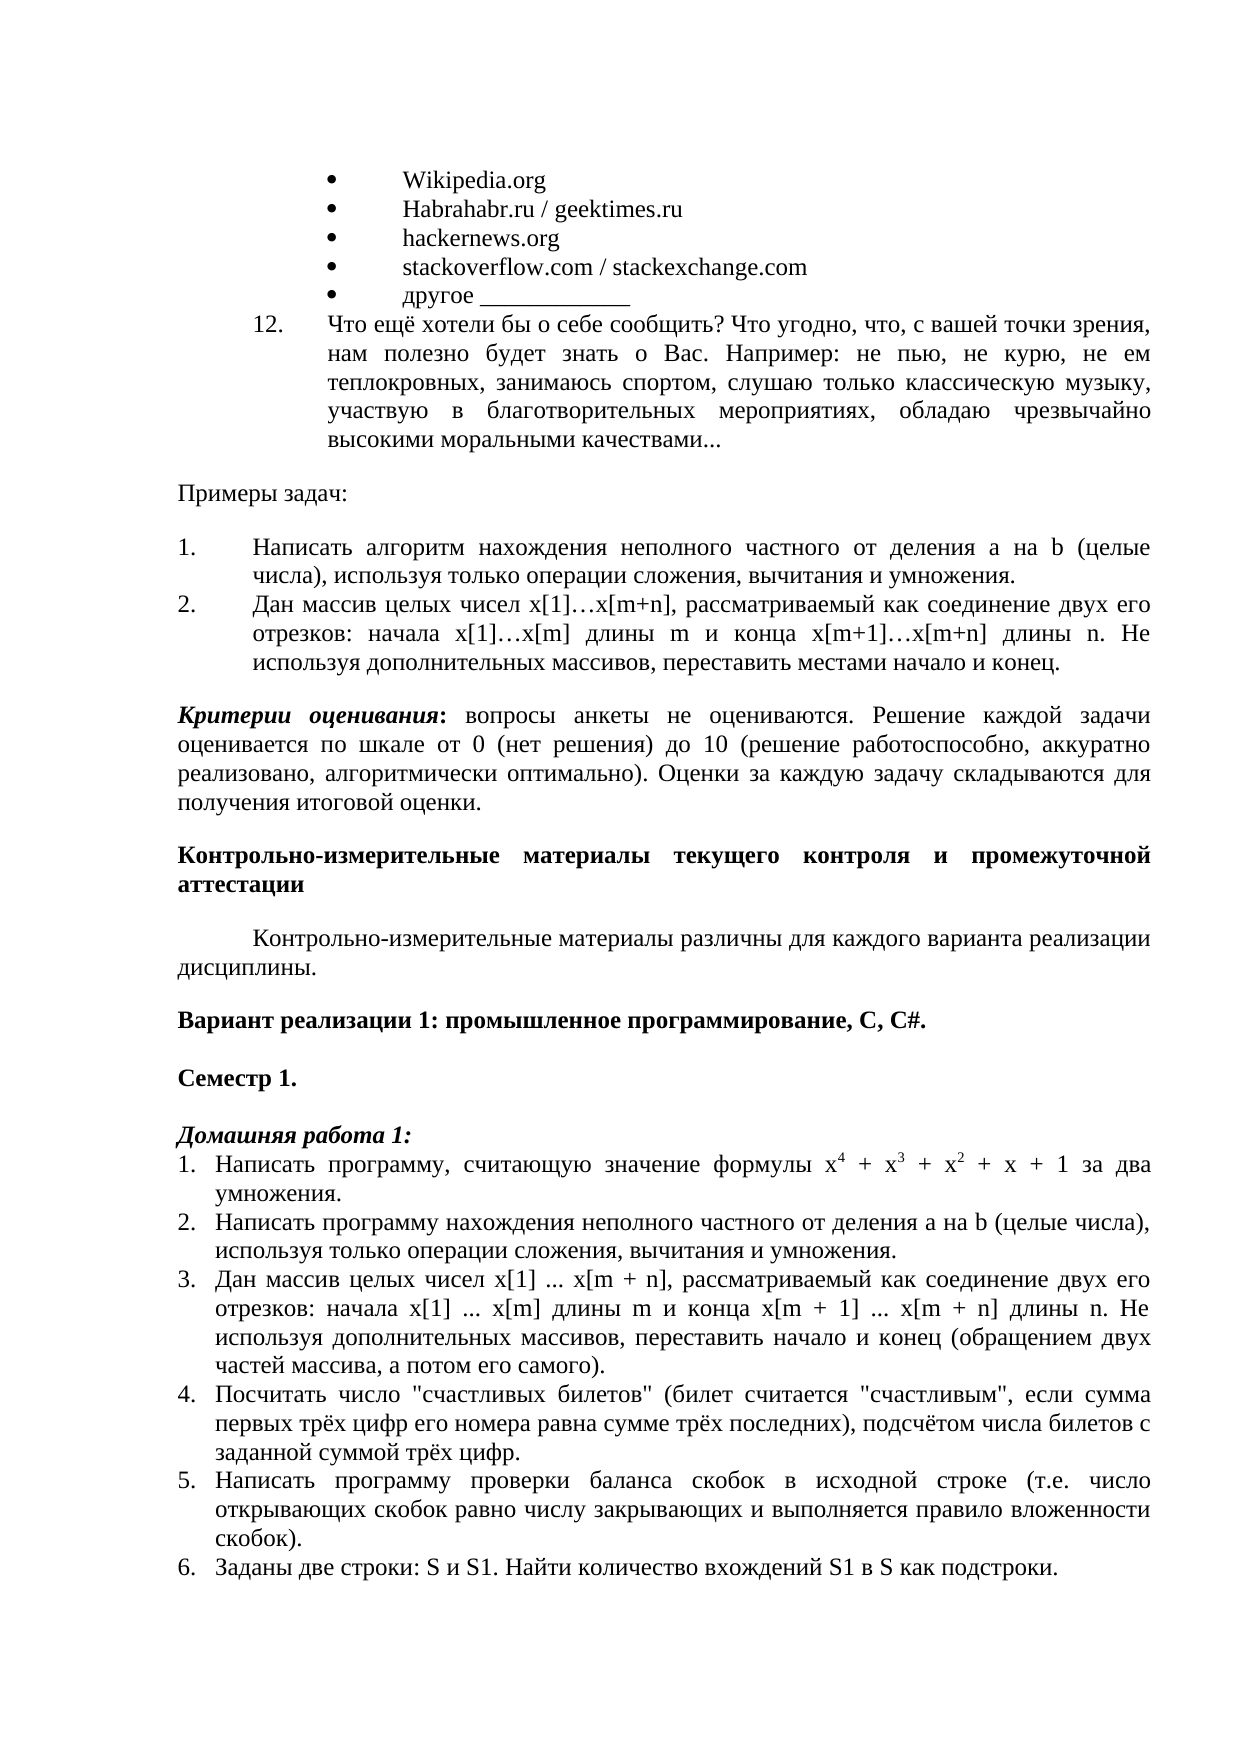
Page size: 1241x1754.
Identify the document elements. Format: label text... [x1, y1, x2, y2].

text Вариант реализации 1: промышленное программирование, C, C#. [177, 1005, 1152, 1034]
list Заданы две строки: S и S1. Найти количество вхождений S1 в S как подстроки. [177, 1552, 1152, 1580]
list Написать алгоритм нахождения неполного частного от деления a на b (целые числа), используя только операции сложения, вычитания и умножения. [177, 532, 1152, 589]
list Написать программу нахождения неполного частного от деления a на b (целые числа), используя только операции сложения, вычитания и умножения. [177, 1207, 1152, 1264]
text Домашняя работа 1: [177, 1120, 1152, 1149]
list Посчитать число "счастливых билетов" (билет считается "счастливым", если сумма первых трёх цифр его номера равна сумме трёх последних), подсчётом числа билетов с заданной суммой трёх цифр. [177, 1379, 1152, 1465]
list Дан массив целых чисел x[1]…x[m+n], рассматриваемый как соединение двух его отрезков: начала x[1]…x[m] длины m и конца x[m+1]…x[m+n] длины n. Не используя дополнительных массивов, переставить местами начало и конец. [177, 589, 1152, 675]
list Habrahabr.ru / geektimes.ru [327, 194, 1152, 223]
list Написать программу, считающую значение формулы x4 + x3 + x2 + x + 1 за два умножения. [177, 1149, 1152, 1207]
text Критерии оценивания: вопросы анкеты не оцениваются. Решение каждой задачи оценивается по шкале от 0 (нет решения) до 10 (решение работоспособно, аккуратно реализовано, алгоритмически оптимально). Оценки за каждую задачу складываются для получения итоговой оценки. [177, 700, 1152, 815]
list hackernews.org [327, 223, 1152, 252]
text Контрольно-измерительные материалы текущего контроля и промежуточной аттестации [177, 840, 1152, 898]
text Контрольно-измерительные материалы различны для каждого варианта реализации дисциплины. [177, 923, 1152, 980]
text Семестр 1. [177, 1063, 1152, 1092]
list Что ещё хотели бы о себе сообщить? Что угодно, что, с вашей точки зрения, нам полезно будет знать о Вас. Например: не пью, не курю, не ем теплокровных, занимаюсь спортом, слушаю только классическую музыку, участвую в благотворительных мероприятиях, обладаю чрезвычайно высокими моральными качествами... [252, 309, 1152, 453]
text Примеры задач: [177, 478, 1152, 507]
list Дан массив целых чисел x[1] ... x[m + n], рассматриваемый как соединение двух его отрезков: начала x[1] ... x[m] длины m и конца x[m + 1] ... x[m + n] длины n. Не используя дополнительных массивов, переставить начало и конец (обращением двух частей массива, а потом его самого). [177, 1264, 1152, 1379]
list другое ____________ [327, 280, 1152, 309]
list stackoverflow.com / stackexchange.com [327, 252, 1152, 280]
list Wikipedia.org [327, 165, 1152, 194]
list Написать программу проверки баланса скобок в исходной строке (т.е. число открывающих скобок равно числу закрывающих и выполняется правило вложенности скобок). [177, 1465, 1152, 1552]
